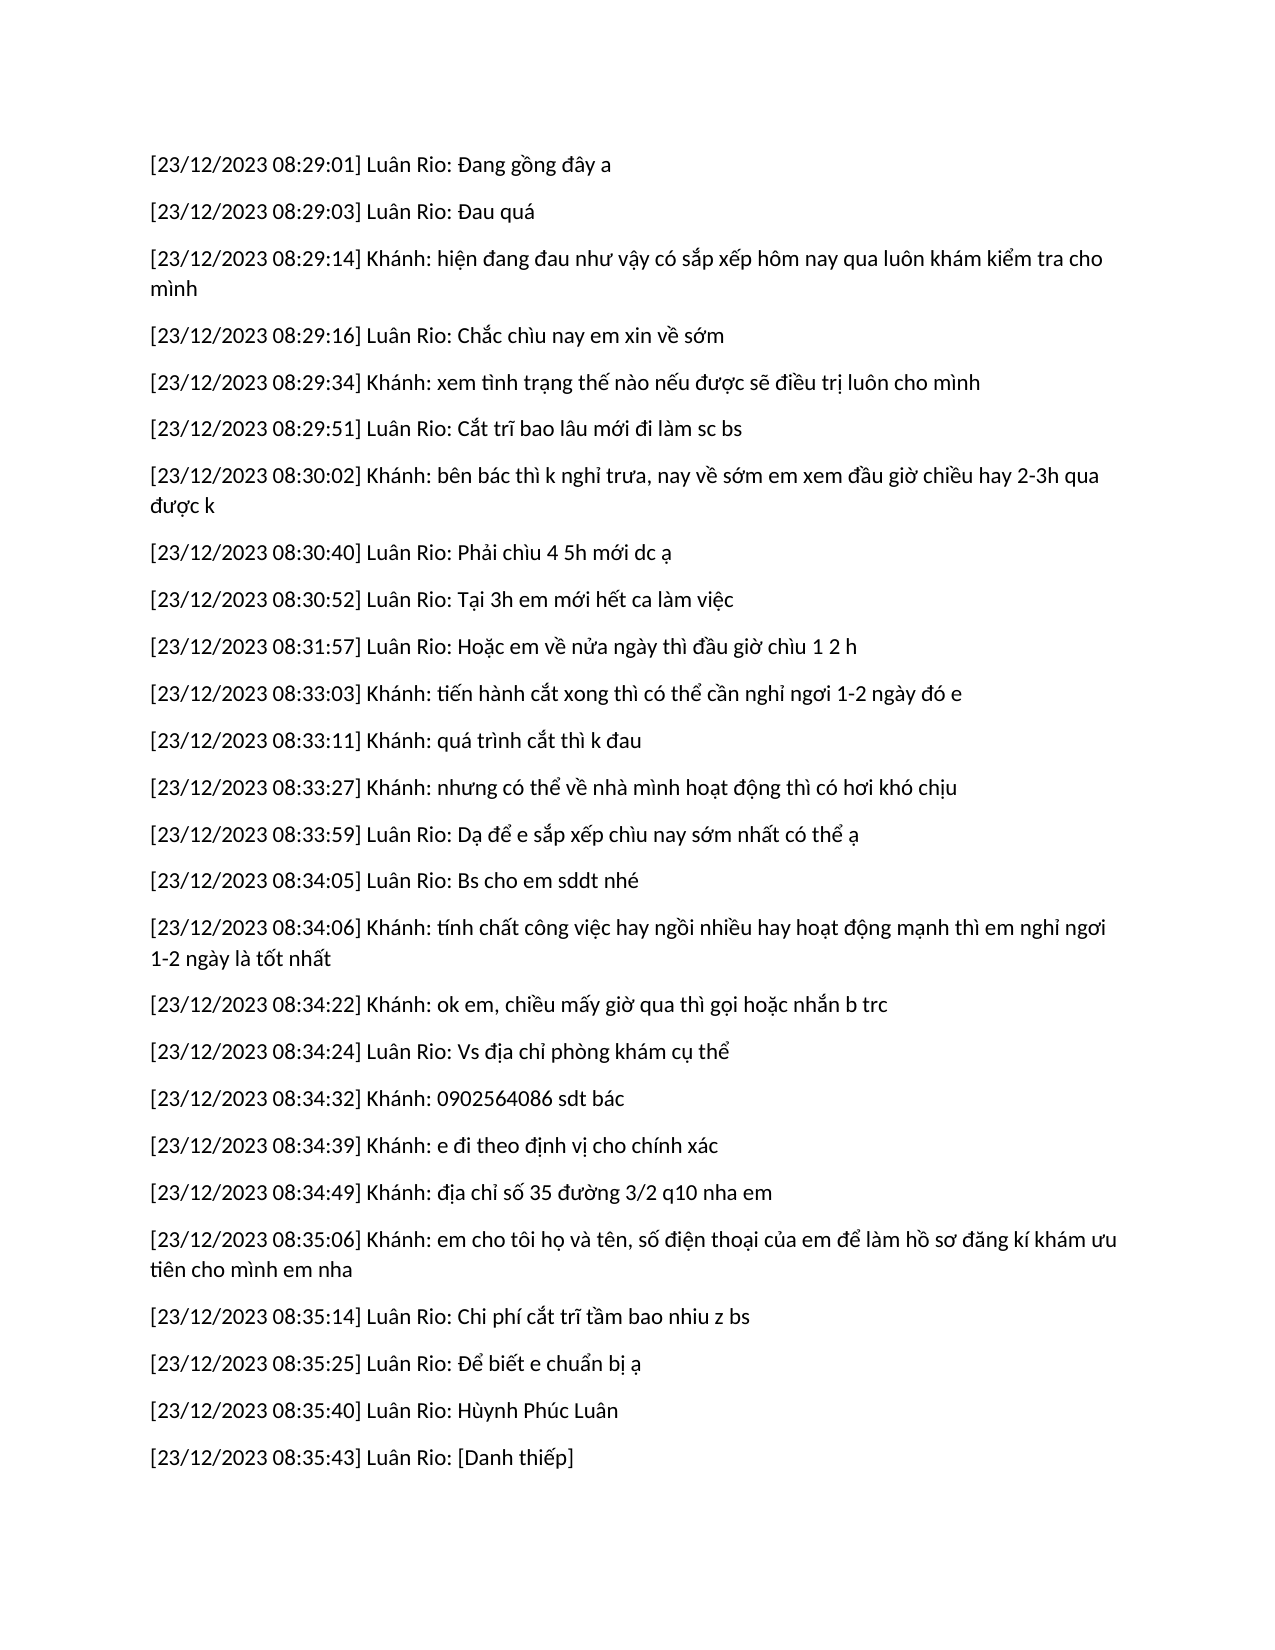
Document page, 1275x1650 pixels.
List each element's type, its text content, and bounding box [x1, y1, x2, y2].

text [23/12/2023 08:29:16] Luân Rio: Chắc chìu nay em xin về sớm [150, 321, 1125, 349]
text [23/12/2023 08:35:40] Luân Rio: Hùynh Phúc Luân [150, 1396, 1125, 1424]
text [23/12/2023 08:33:27] Khánh: nhưng có thể về nhà mình hoạt động thì có hơi khó chịu [150, 773, 1125, 801]
text [23/12/2023 08:31:57] Luân Rio: Hoặc em về nửa ngày thì đầu giờ chìu 1 2 h [150, 632, 1125, 660]
text [23/12/2023 08:33:59] Luân Rio: Dạ để e sắp xếp chìu nay sớm nhất có thể ạ [150, 820, 1125, 848]
text [23/12/2023 08:29:34] Khánh: xem tình trạng thế nào nếu được sẽ điều trị luôn cho mình [150, 368, 1125, 396]
text [23/12/2023 08:35:43] Luân Rio: [Danh thiếp] [150, 1443, 1125, 1471]
text [23/12/2023 08:29:51] Luân Rio: Cắt trĩ bao lâu mới đi làm sc bs [150, 414, 1125, 443]
text [23/12/2023 08:30:52] Luân Rio: Tại 3h em mới hết ca làm việc [150, 585, 1125, 613]
text [23/12/2023 08:34:22] Khánh: ok em, chiều mấy giờ qua thì gọi hoặc nhắn b trc [150, 991, 1125, 1019]
text [23/12/2023 08:34:24] Luân Rio: Vs địa chỉ phòng khám cụ thể [150, 1037, 1125, 1066]
text [23/12/2023 08:34:06] Khánh: tính chất công việc hay ngồi nhiều hay hoạt động mạnh thì em nghỉ ngơi 1-2 ngày là tốt nhất [150, 913, 1125, 972]
text [23/12/2023 08:34:39] Khánh: e đi theo định vị cho chính xác [150, 1131, 1125, 1159]
text [23/12/2023 08:35:14] Luân Rio: Chi phí cắt trĩ tầm bao nhiu z bs [150, 1302, 1125, 1330]
text [23/12/2023 08:29:01] Luân Rio: Đang gồng đây a [150, 150, 1125, 178]
text [23/12/2023 08:30:02] Khánh: bên bác thì k nghỉ trưa, nay về sớm em xem đầu giờ chiều hay 2-3h qua được k [150, 461, 1125, 520]
text [23/12/2023 08:29:03] Luân Rio: Đau quá [150, 197, 1125, 225]
text [23/12/2023 08:35:25] Luân Rio: Để biết e chuẩn bị ạ [150, 1349, 1125, 1377]
text [23/12/2023 08:35:06] Khánh: em cho tôi họ và tên, số điện thoại của em để làm hồ sơ đăng kí khám ưu tiên cho mình em nha [150, 1225, 1125, 1283]
text [23/12/2023 08:33:11] Khánh: quá trình cắt thì k đau [150, 726, 1125, 754]
text [23/12/2023 08:33:03] Khánh: tiến hành cắt xong thì có thể cần nghỉ ngơi 1-2 ngày đó e [150, 679, 1125, 707]
text [23/12/2023 08:34:49] Khánh: địa chỉ số 35 đường 3/2 q10 nha em [150, 1178, 1125, 1206]
text [23/12/2023 08:34:05] Luân Rio: Bs cho em sddt nhé [150, 867, 1125, 895]
text [23/12/2023 08:29:14] Khánh: hiện đang đau như vậy có sắp xếp hôm nay qua luôn khám kiểm tra cho mình [150, 244, 1125, 302]
text [23/12/2023 08:30:40] Luân Rio: Phải chìu 4 5h mới dc ạ [150, 538, 1125, 567]
text [23/12/2023 08:34:32] Khánh: 0902564086 sdt bác [150, 1084, 1125, 1112]
